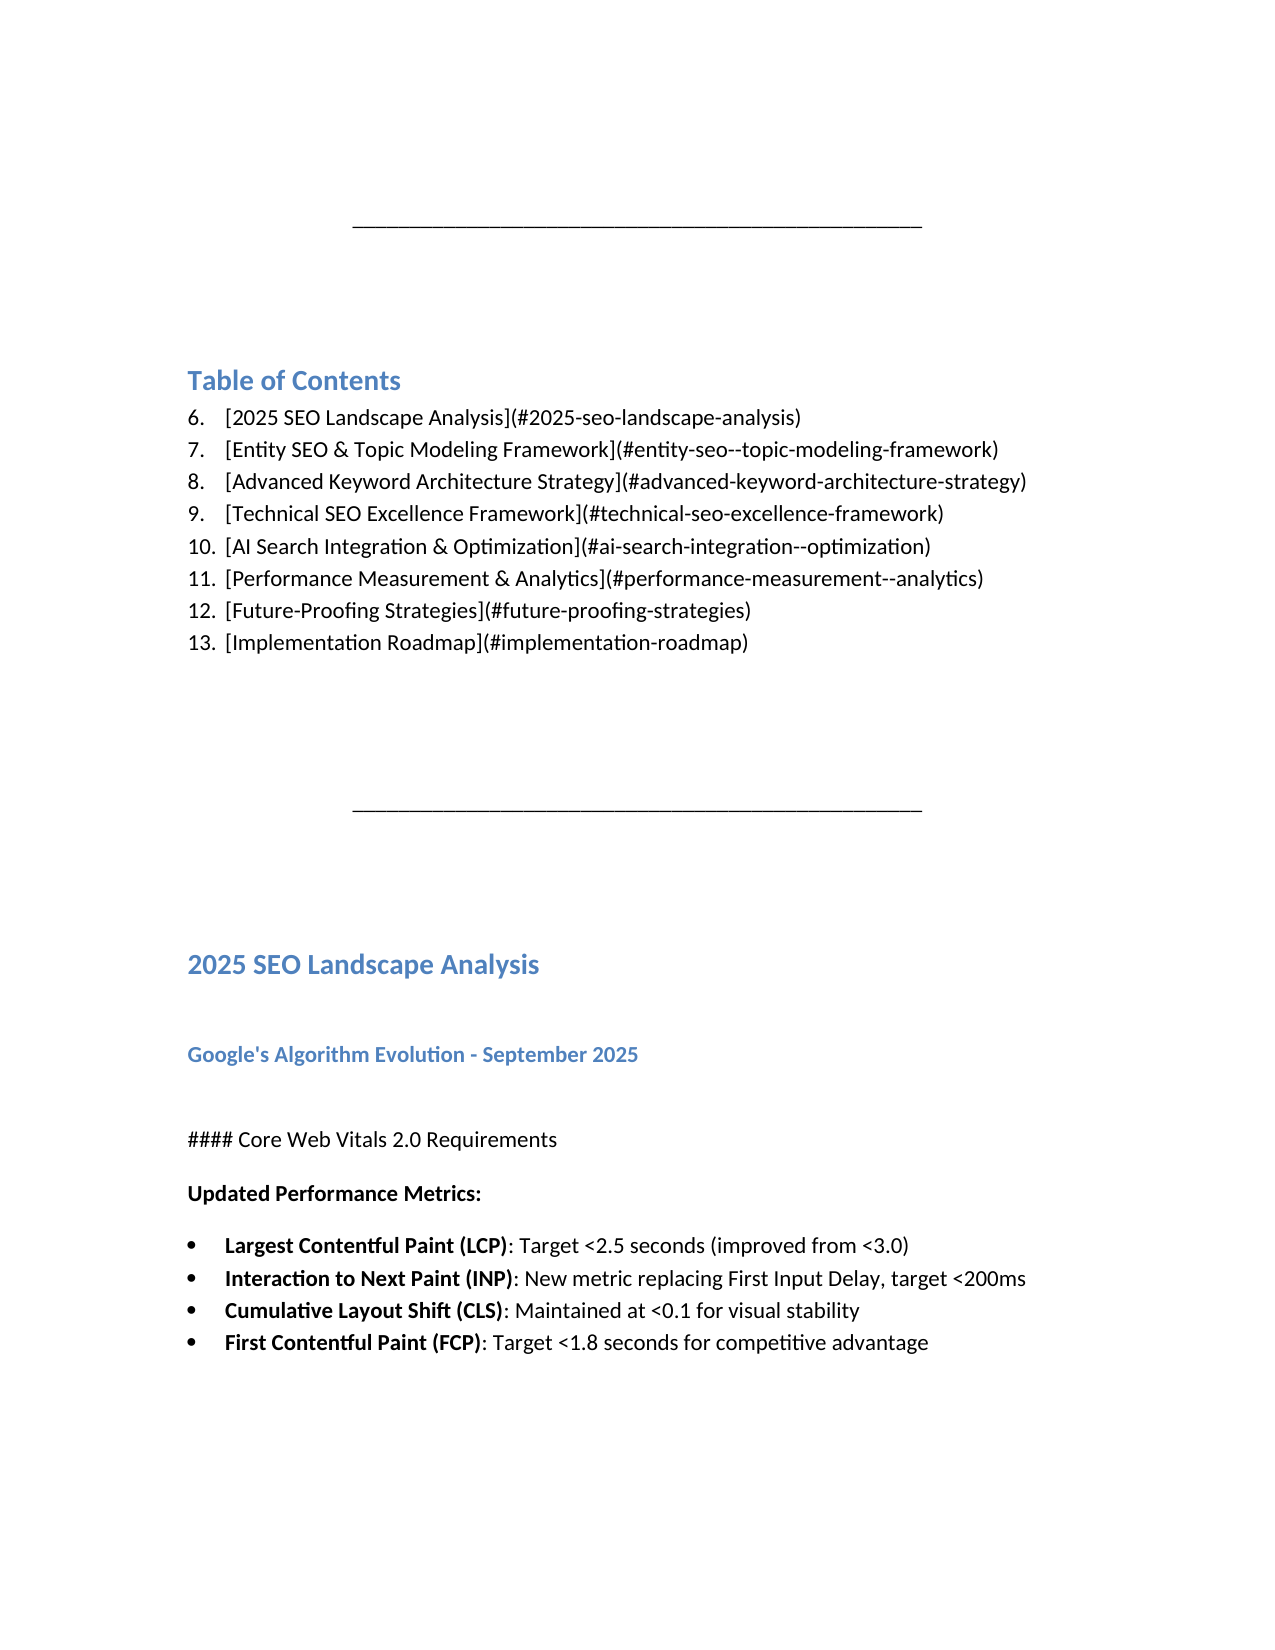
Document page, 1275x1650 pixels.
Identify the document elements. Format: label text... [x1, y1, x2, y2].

list [Performance Measurement & Analytics](#performance-measurement--analytics) [187, 564, 1087, 592]
subtitle Google's Algorithm Evolution - September 2025 [187, 1040, 1087, 1068]
list [2025 SEO Landscape Analysis](#2025-seo-landscape-analysis) [187, 403, 1087, 431]
list [Advanced Keyword Architecture Strategy](#advanced-keyword-architecture-strategy) [187, 467, 1087, 495]
list [Entity SEO & Topic Modeling Framework](#entity-seo--topic-modeling-framework) [187, 435, 1087, 463]
list Largest Contentful Paint (LCP): Target <2.5 seconds (improved from <3.0) [187, 1232, 1087, 1260]
list First Contentful Paint (FCP): Target <1.8 seconds for competitive advantage [187, 1328, 1087, 1356]
list [Future-Proofing Strategies](#future-proofing-strategies) [187, 596, 1087, 624]
subtitle Table of Contents [187, 362, 1087, 398]
text __________________________________________________ [187, 787, 1087, 815]
text __________________________________________________ [187, 203, 1087, 231]
subtitle 2025 SEO Landscape Analysis [187, 946, 1087, 982]
text Updated Performance Metrics: [187, 1179, 1087, 1207]
list [Implementation Roadmap](#implementation-roadmap) [187, 628, 1087, 656]
text #### Core Web Vitals 2.0 Requirements [187, 1126, 1087, 1154]
list Cumulative Layout Shift (CLS): Maintained at <0.1 for visual stability [187, 1296, 1087, 1324]
list Interaction to Next Paint (INP): New metric replacing First Input Delay, target <200ms [187, 1264, 1087, 1292]
list [AI Search Integration & Optimization](#ai-search-integration--optimization) [187, 532, 1087, 560]
list [Technical SEO Excellence Framework](#technical-seo-excellence-framework) [187, 499, 1087, 528]
